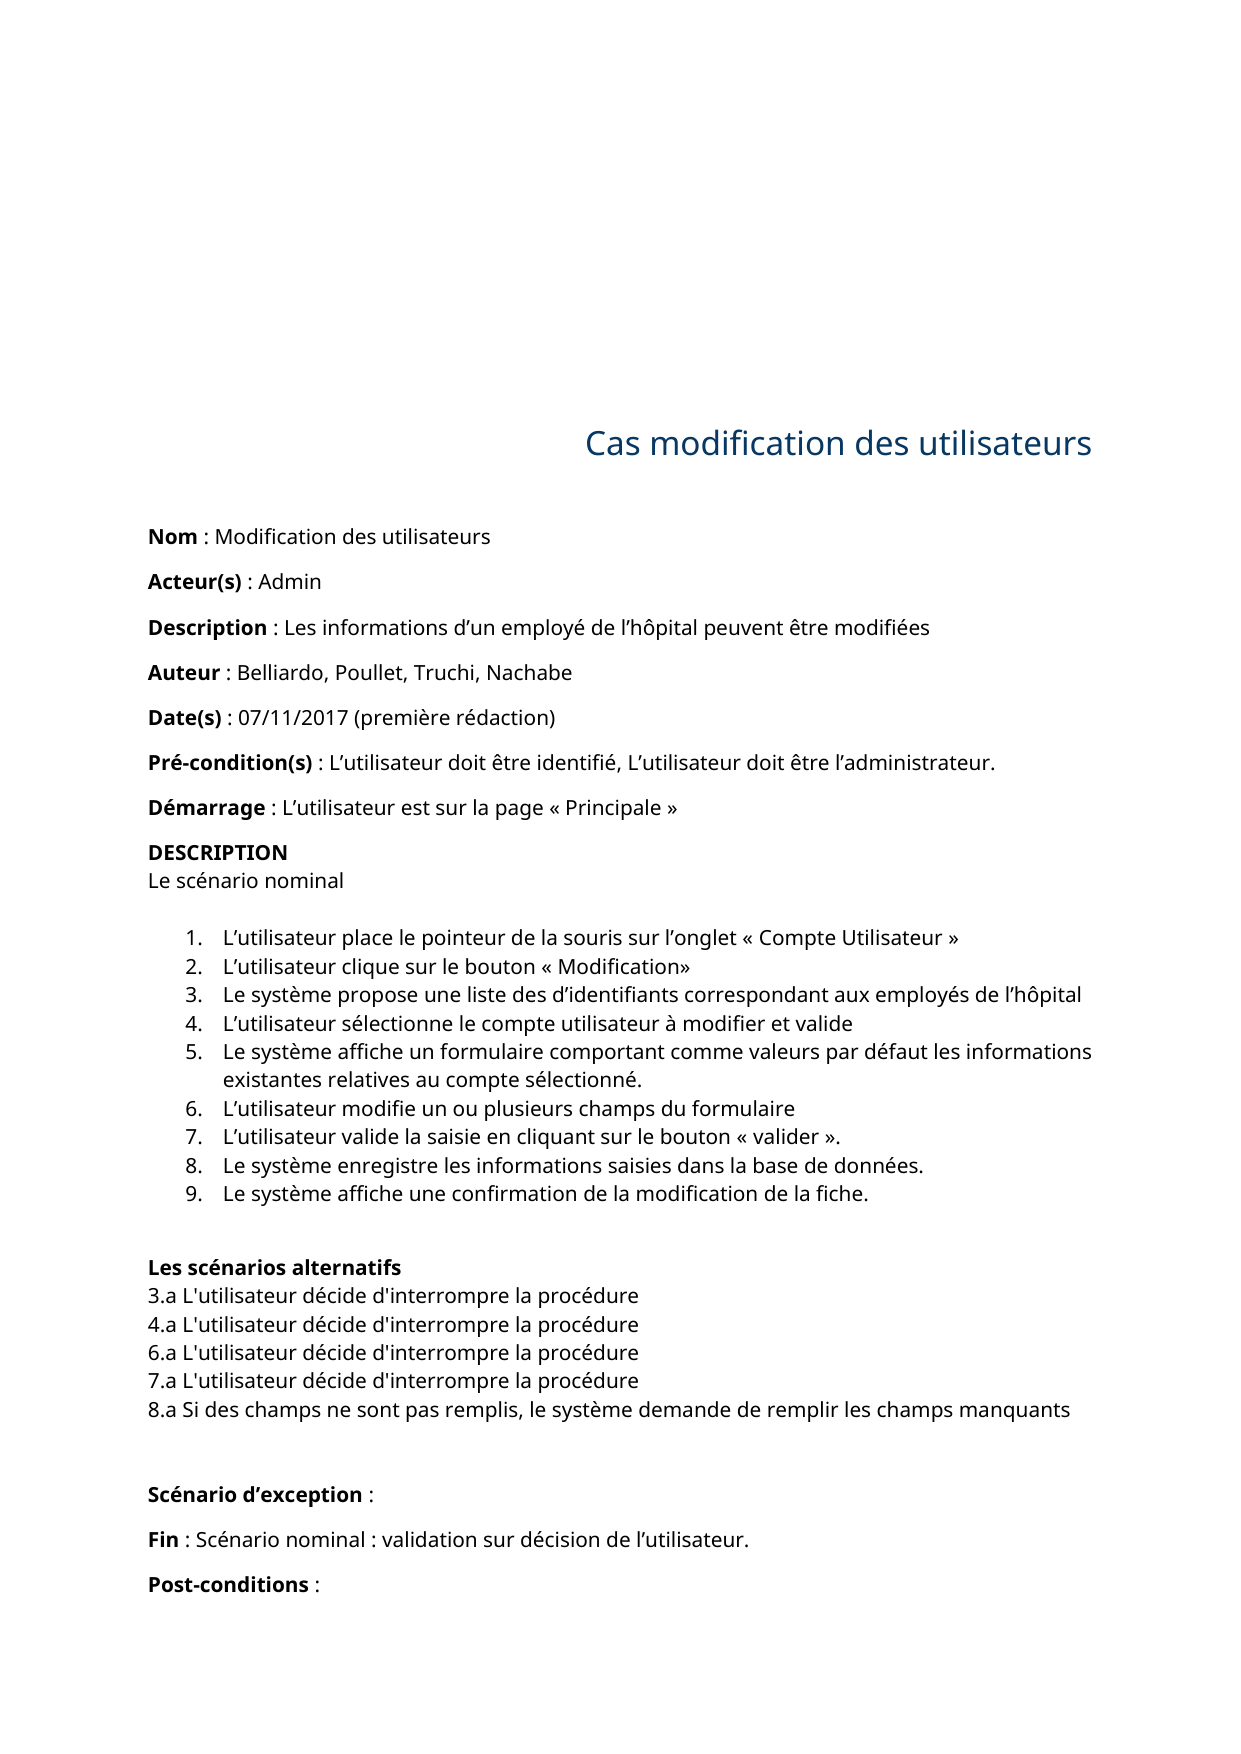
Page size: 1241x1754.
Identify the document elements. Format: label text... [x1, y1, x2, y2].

text Pré-condition(s) : L’utilisateur doit être identifié, L’utilisateur doit être l’administrateur. [148, 748, 1093, 776]
text Nom : Modification des utilisateurs [148, 522, 1093, 551]
list Le système enregistre les informations saisies dans la base de données. [185, 1151, 1093, 1179]
list Le système propose une liste des d’identifiants correspondant aux employés de l’hôpital [185, 980, 1093, 1009]
list L’utilisateur clique sur le bouton « Modification» [185, 952, 1093, 980]
list L’utilisateur valide la saisie en cliquant sur le bouton « valider ». [185, 1122, 1093, 1151]
text Fin : Scénario nominal : validation sur décision de l’utilisateur. [148, 1526, 1093, 1554]
text 8.a Si des champs ne sont pas remplis, le système demande de remplir les champs manquants [148, 1395, 1093, 1423]
text Acteur(s) : Admin [148, 567, 1093, 596]
text Scénario d’exception : [148, 1480, 1093, 1509]
text Les scénarios alternatifs [148, 1253, 1093, 1281]
text Cas modification des utilisateurs [148, 420, 1093, 466]
list Le système affiche un formulaire comportant comme valeurs par défaut les informations existantes relatives au compte sélectionné. [185, 1037, 1093, 1094]
text 7.a L'utilisateur décide d'interrompre la procédure [148, 1367, 1093, 1395]
text 6.a L'utilisateur décide d'interrompre la procédure [148, 1338, 1093, 1367]
text Auteur : Belliardo, Poullet, Truchi, Nachabe [148, 658, 1093, 686]
text Description : Les informations d’un employé de l’hôpital peuvent être modifiées [148, 613, 1093, 641]
text DESCRIPTION [148, 838, 1093, 867]
list Le système affiche une confirmation de la modification de la fiche. [185, 1179, 1093, 1208]
text 4.a L'utilisateur décide d'interrompre la procédure [148, 1310, 1093, 1338]
text Date(s) : 07/11/2017 (première rédaction) [148, 703, 1093, 731]
text Post-conditions : [148, 1571, 1093, 1599]
list L’utilisateur modifie un ou plusieurs champs du formulaire [185, 1094, 1093, 1122]
list L’utilisateur sélectionne le compte utilisateur à modifier et valide [185, 1009, 1093, 1037]
text 3.a L'utilisateur décide d'interrompre la procédure [148, 1281, 1093, 1310]
list L’utilisateur place le pointeur de la souris sur l’onglet « Compte Utilisateur » [185, 923, 1093, 952]
text Démarrage : L’utilisateur est sur la page « Principale » [148, 793, 1093, 821]
text Le scénario nominal [148, 867, 1093, 895]
